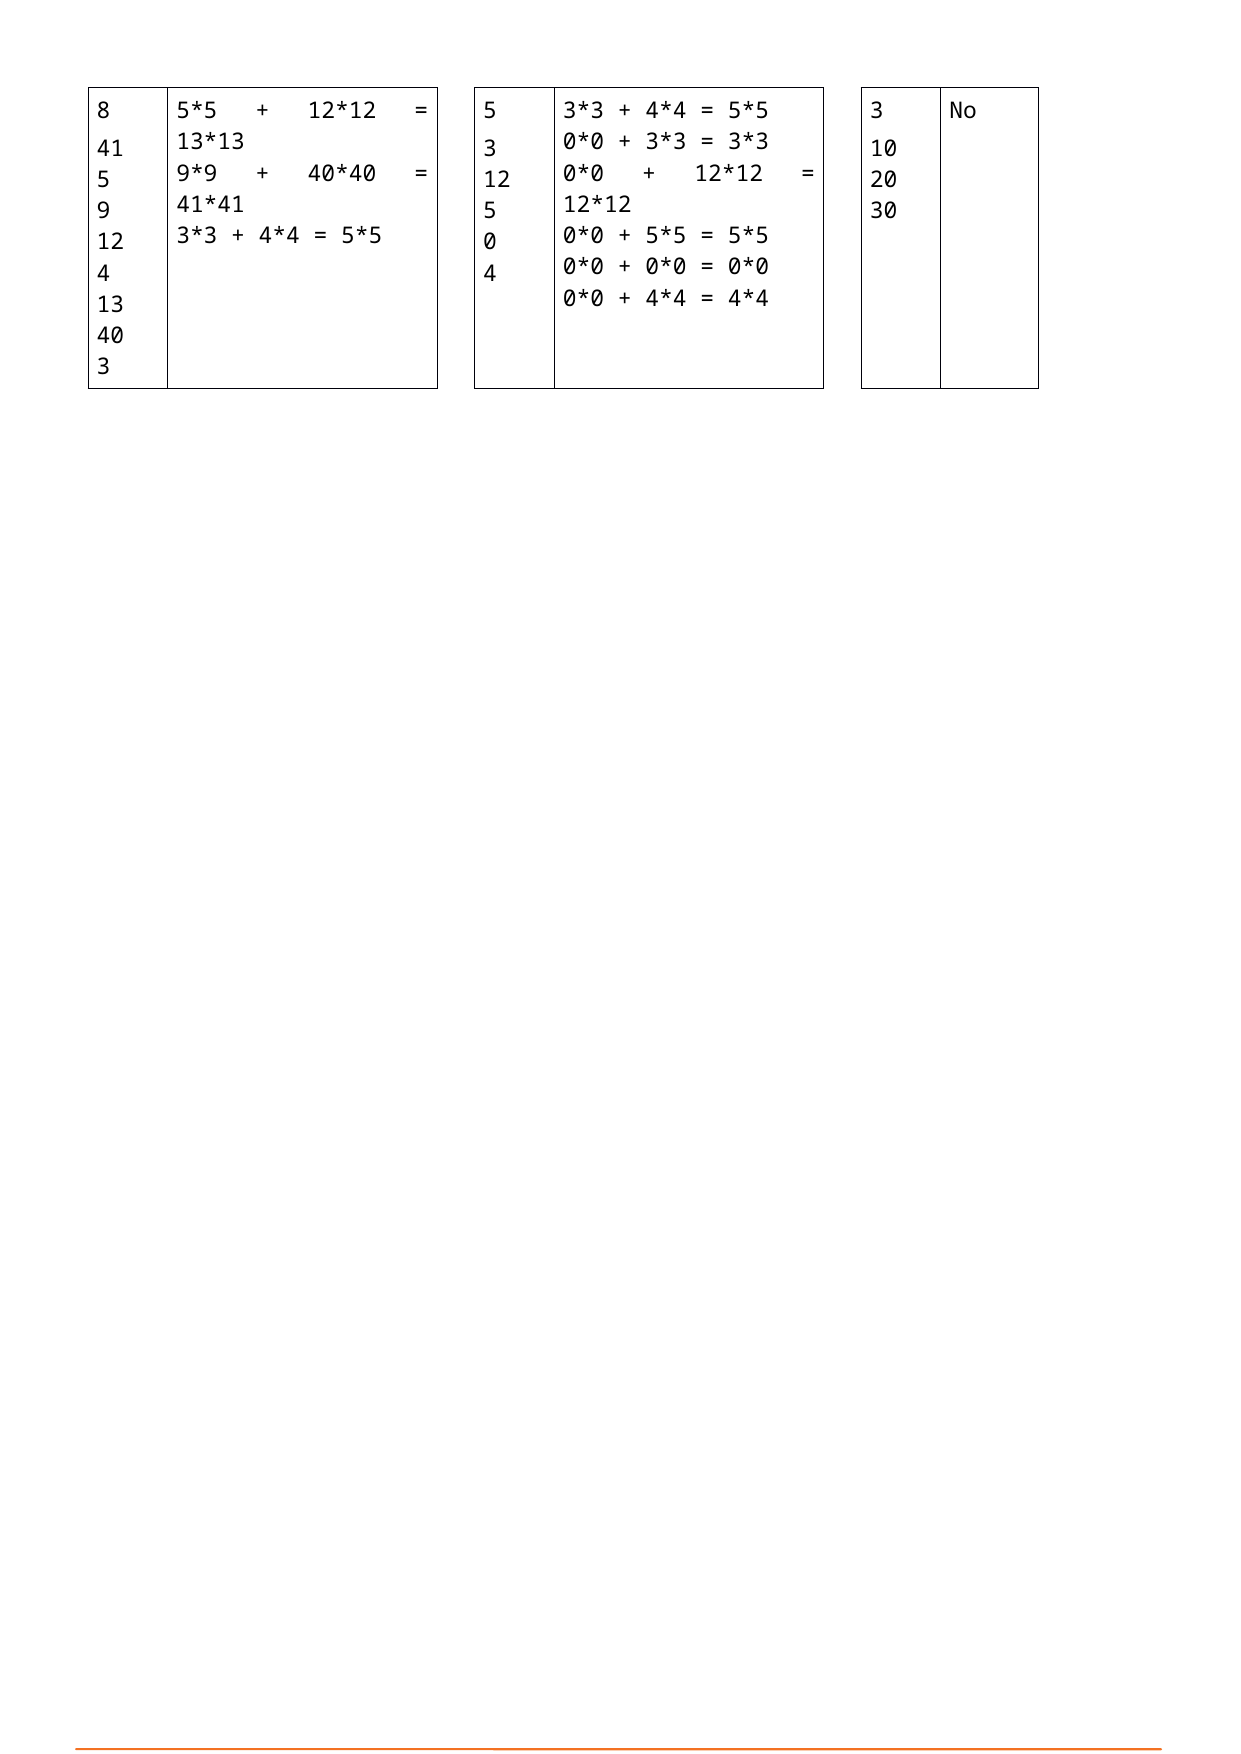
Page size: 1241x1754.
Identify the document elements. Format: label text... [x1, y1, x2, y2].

table_header [438, 87, 474, 387]
table_cell 5*5 + 12*12 = 13*13 9*9 + 40*40 = 41*41 3*3 + 4*4 = 5*5 [168, 88, 437, 387]
table_cell 5 3 12 5 0 4 [475, 88, 554, 387]
table_cell No [941, 88, 1038, 387]
table_cell 3*3 + 4*4 = 5*5 0*0 + 3*3 = 3*3 0*0 + 12*12 = 12*12 0*0 + 5*5 = 5*5 0*0 + 0*0 = 0*0 0*0 + 4*4 = 4*4 [555, 88, 823, 387]
table_header [824, 87, 861, 387]
table_cell 8 41 5 9 12 4 13 40 3 [89, 88, 167, 387]
table_cell 3 10 20 30 [862, 88, 940, 387]
